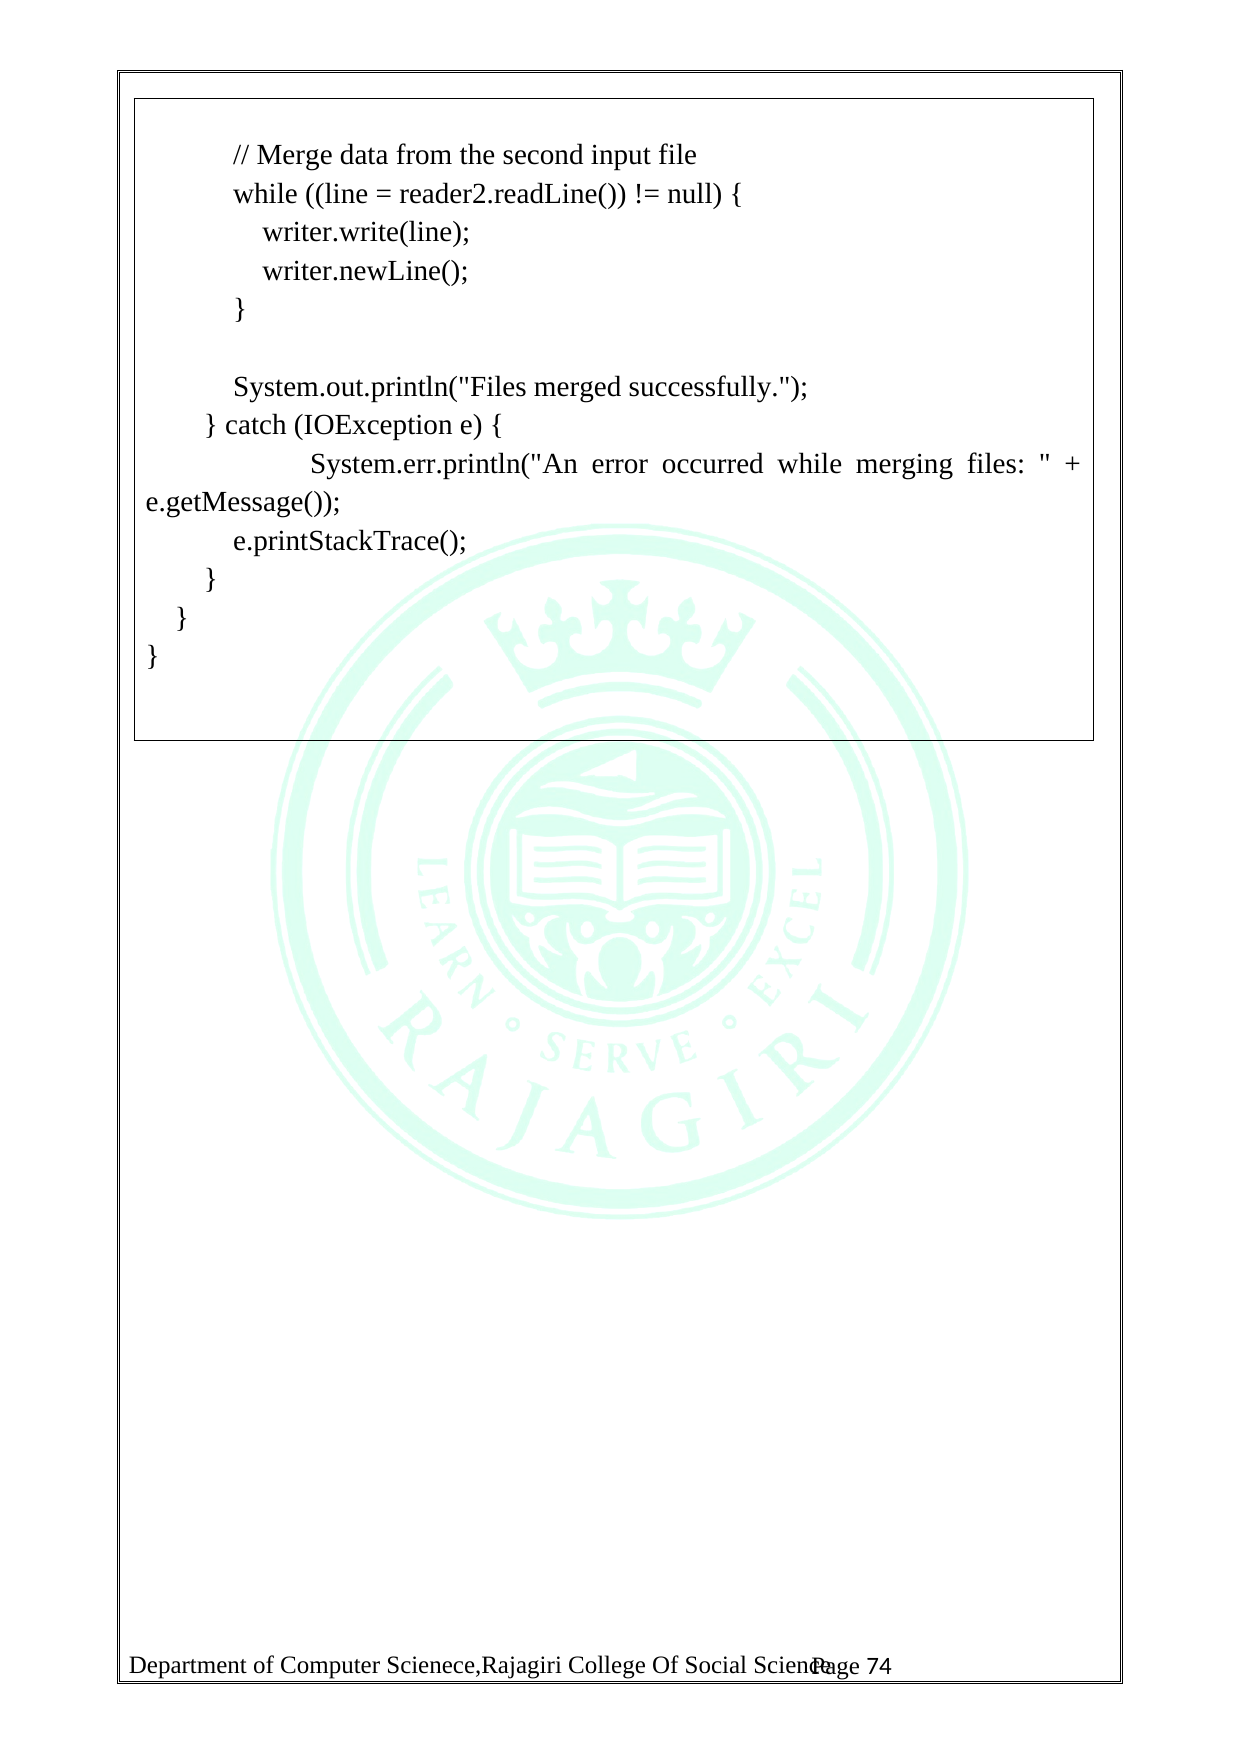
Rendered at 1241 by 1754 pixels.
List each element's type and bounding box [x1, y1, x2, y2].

table_header [135, 99, 1093, 740]
